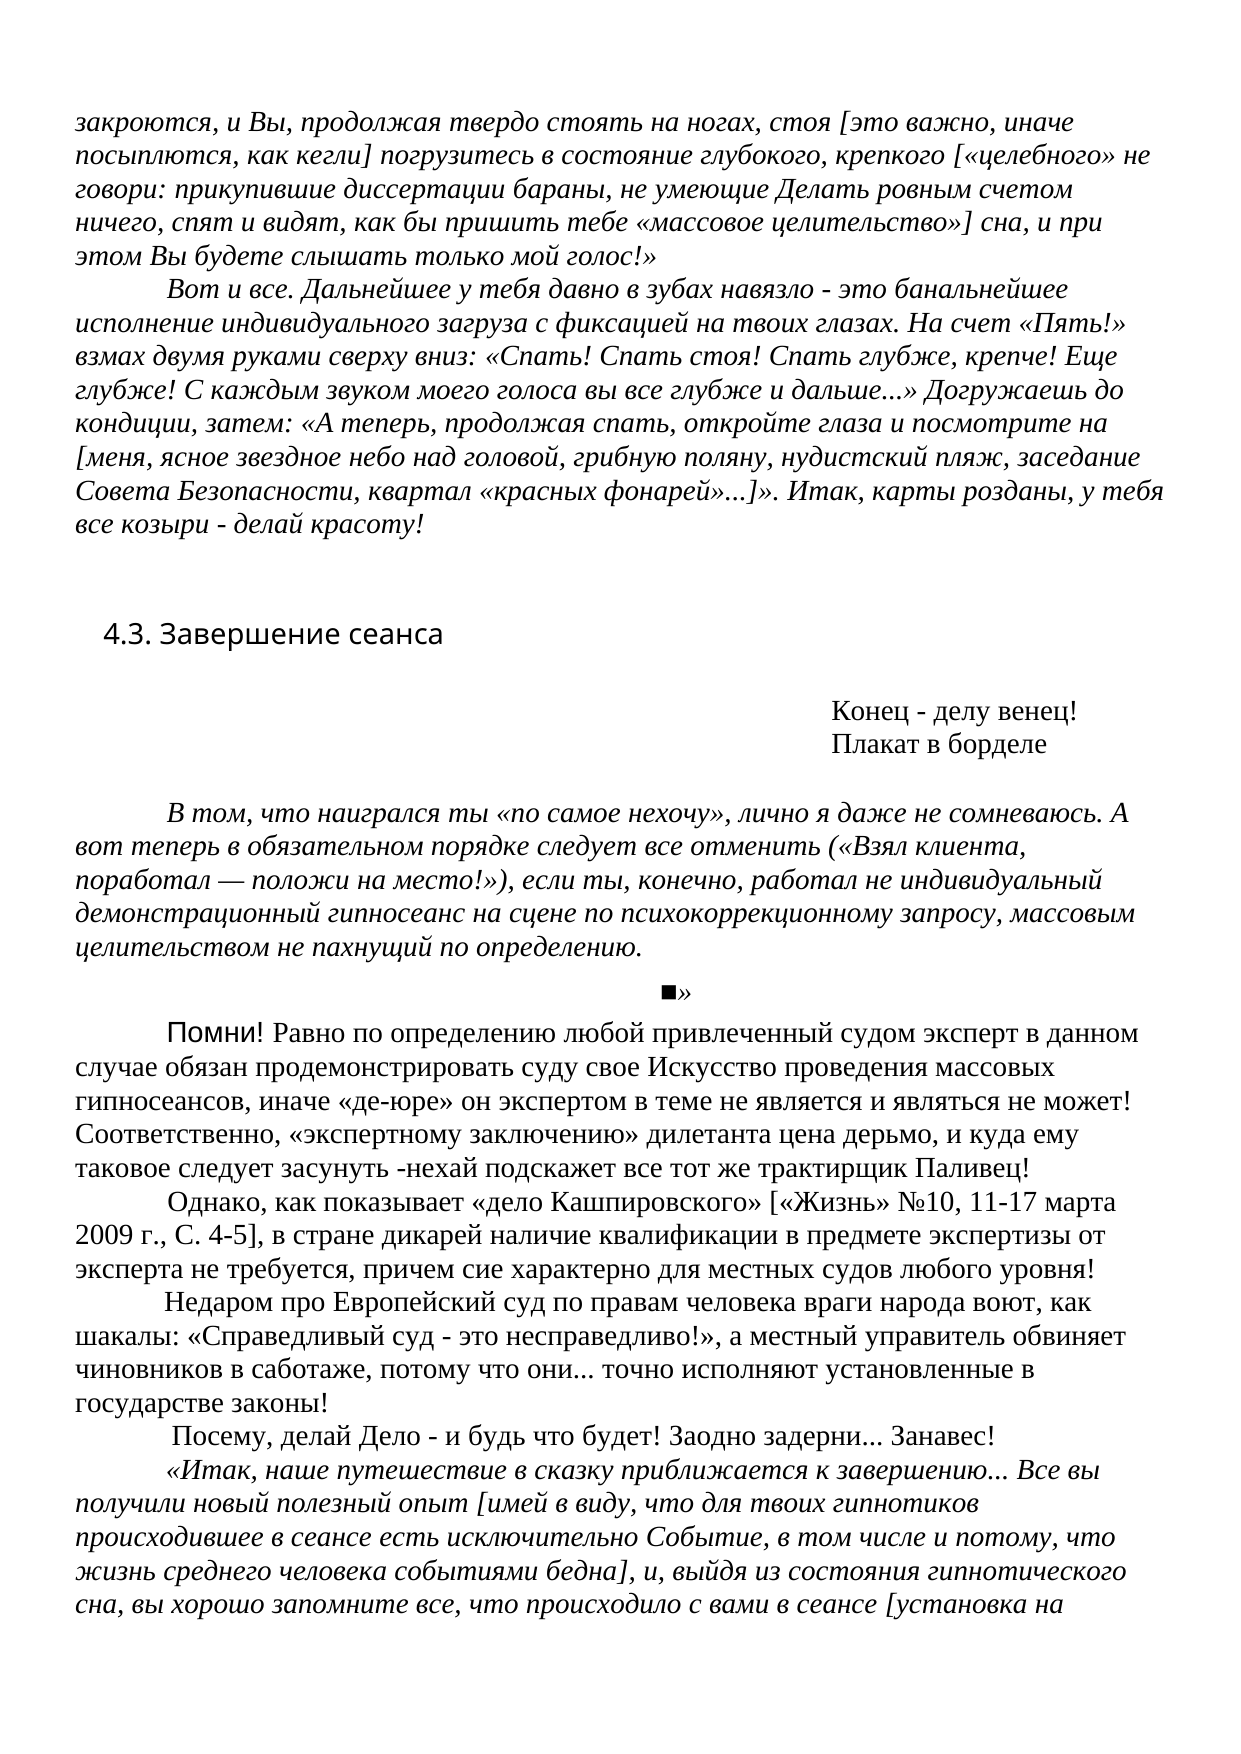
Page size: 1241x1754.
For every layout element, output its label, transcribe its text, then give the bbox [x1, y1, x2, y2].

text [75, 104, 1165, 271]
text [75, 1452, 1165, 1620]
text Конец - делу венец! Плакат в борделе [831, 693, 1165, 760]
text Вот и все. Дальнейшее у тебя давно в зубах навязло - это банальнейшее исполнение индивидуального загруза с фиксацией на твоих глазах. На счет «Пять!» взмах двумя руками сверху вниз: «Спать! Спать стоя! Спать глубже, крепче! Еще глубже! С каждым звуком моего голоса вы все глубже и дальше...» Догружаешь до кондиции, затем: «А теперь, продолжая спать, откройте глаза и посмотрите на [меня, ясное звездное небо над головой, грибную поляну, нудистский пляж, заседание Совета Безопасности, квартал «красных фонарей»...]». Итак, карты розданы, у тебя все козыри - делай красоту! [75, 271, 1165, 540]
text Посему, делай Дело - и будь что будет! Заодно задерни... Занавес! [171, 1418, 1165, 1452]
text Недаром про Европейский суд по правам человека враги народа воют, как шакалы: «Справедливый суд - это несправедливо!», а местный управитель обвиняет чиновников в саботаже, потому что они... точно исполняют установленные в государстве законы! [75, 1284, 1165, 1418]
text Помни! Равно по определению любой привлеченный судом эксперт в данном случае обязан продемонстрировать суду свое Искусство проведения массовых гипносеансов, иначе «де-юре» он экспертом в теме не является и являться не может! Соответственно, «экспертному заключению» дилетанта цена дерьмо, и куда ему таковое следует засунуть -нехай подскажет все тот же трактирщик Паливец! [75, 1015, 1165, 1183]
text ■» [660, 974, 1165, 1007]
text Однако, как показывает «дело Кашпировского» [«Жизнь» №10, 11-17 марта 2009 г., С. 4-5], в стране дикарей наличие квалификации в предмете экспертизы от эксперта не требуется, причем сие характерно для местных судов любого уровня! [75, 1184, 1165, 1284]
text 4.3. Завершение сеанса [75, 613, 1165, 653]
text В том, что наигрался ты «по самое нехочу», лично я даже не сомневаюсь. А вот теперь в обязательном порядке следует все отменить («Взял клиента, поработал — положи на место!»), если ты, конечно, работал не индивидуальный демонстрационный гипносеанс на сцене по психокоррекционному запросу, массовым целительством не пахнущий по определению. [75, 795, 1157, 962]
